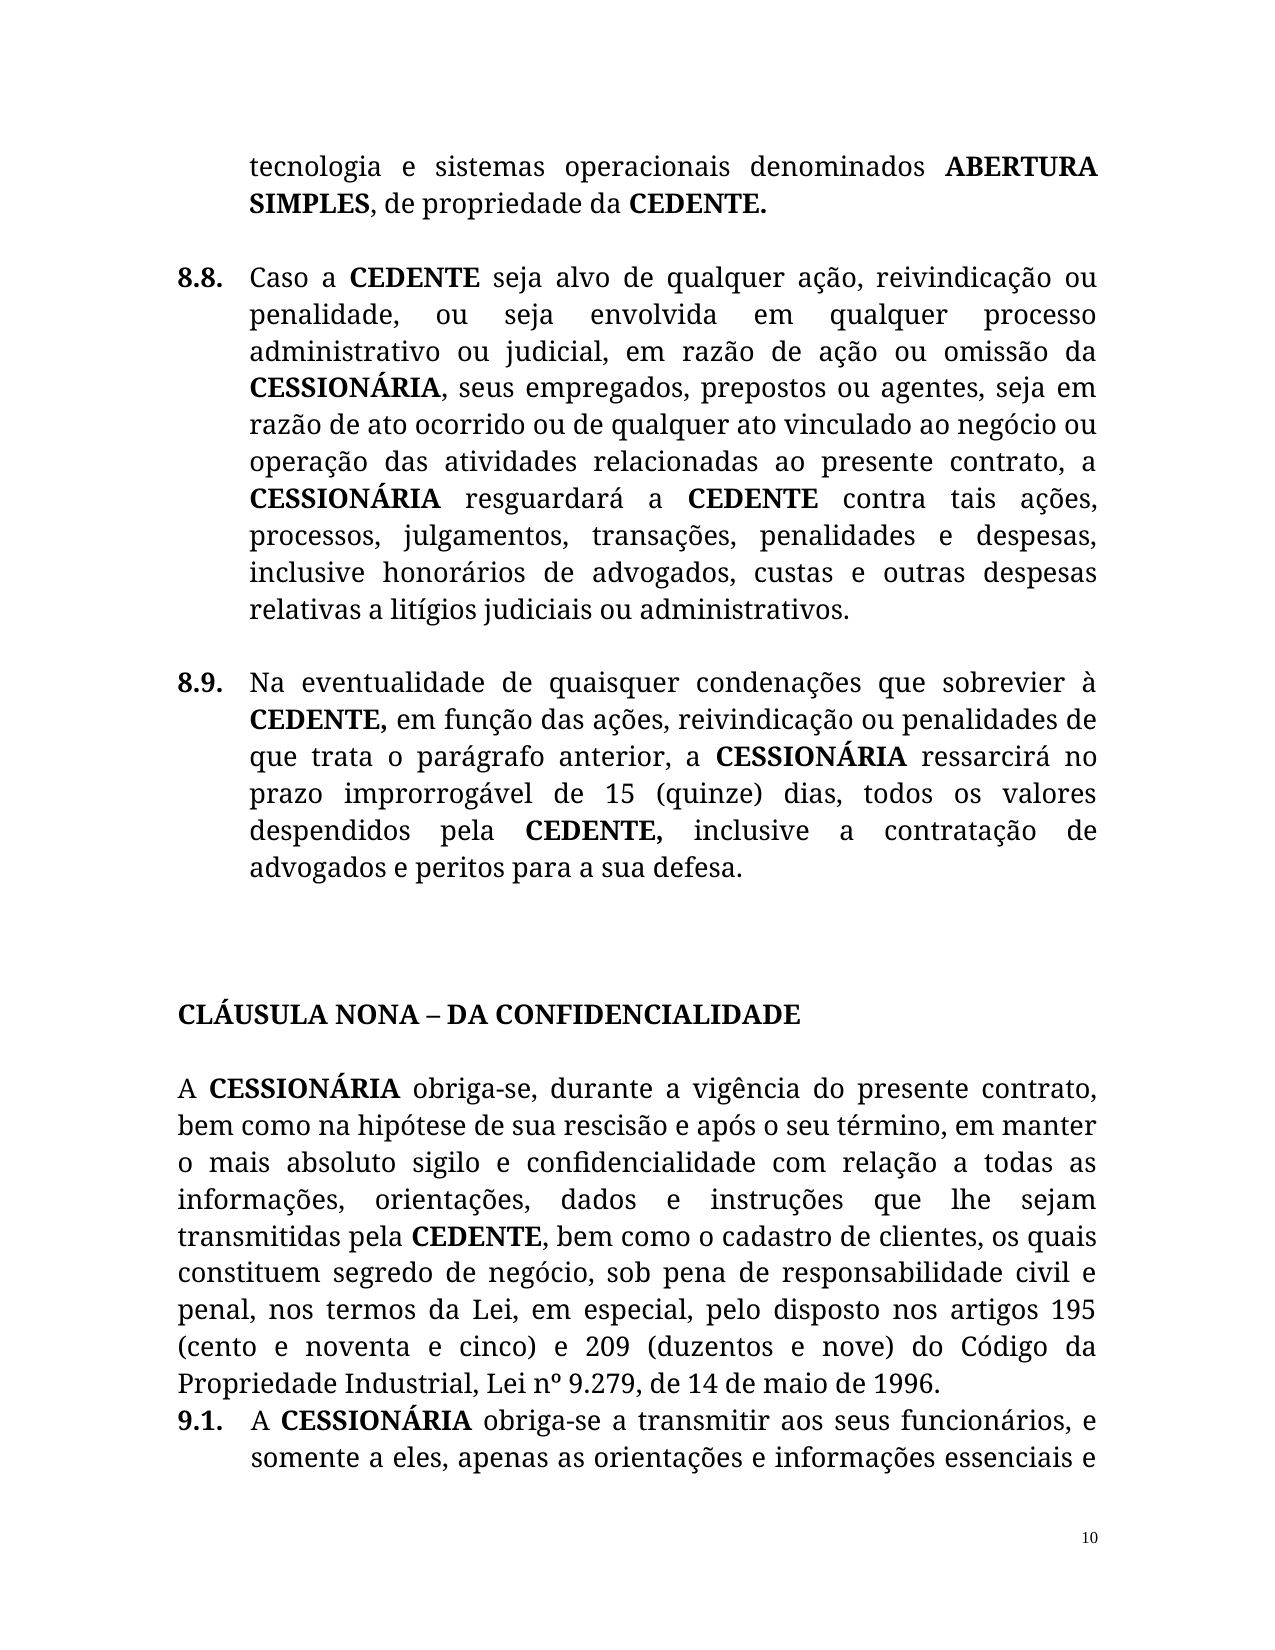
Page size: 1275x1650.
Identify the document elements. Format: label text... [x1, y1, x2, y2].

text A CESSIONÁRIA obriga-se, durante a vigência do presente contrato, bem como na hipótese de sua rescisão e após o seu término, em manter o mais absoluto sigilo e confidencialidade com relação a todas as informações, orientações, dados e instruções que lhe sejam transmitidas pela CEDENTE, bem como o cadastro de clientes, os quais constituem segredo de negócio, sob pena de responsabilidade civil e penal, nos termos da Lei, em especial, pelo disposto nos artigos 195 (cento e noventa e cinco) e 209 (duzentos e nove) do Código da Propriedade Industrial, Lei nº 9.279, de 14 de maio de 1996. [177, 1069, 1098, 1401]
text 8.9. Na eventualidade de quaisquer condenações que sobrevier à CEDENTE, em função das ações, reivindicação ou penalidades de que trata o parágrafo anterior, a CESSIONÁRIA ressarcirá no prazo improrrogável de 15 (quinze) dias, todos os valores despendidos pela CEDENTE, inclusive a contratação de advogados e peritos para a sua defesa. [177, 664, 1098, 885]
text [177, 148, 1098, 221]
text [177, 1401, 1098, 1475]
text 8.8. Caso a CEDENTE seja alvo de qualquer ação, reivindicação ou penalidade, ou seja envolvida em qualquer processo administrativo ou judicial, em razão de ação ou omissão da CESSIONÁRIA, seus empregados, prepostos ou agentes, seja em razão de ato ocorrido ou de qualquer ato vinculado ao negócio ou operação das atividades relacionadas ao presente contrato, a CESSIONÁRIA resguardará a CEDENTE contra tais ações, processos, julgamentos, transações, penalidades e despesas, inclusive honorários de advogados, custas e outras despesas relativas a litígios judiciais ou administrativos. [177, 258, 1098, 627]
text CLÁUSULA NONA – DA CONFIDENCIALIDADE [177, 996, 1098, 1033]
